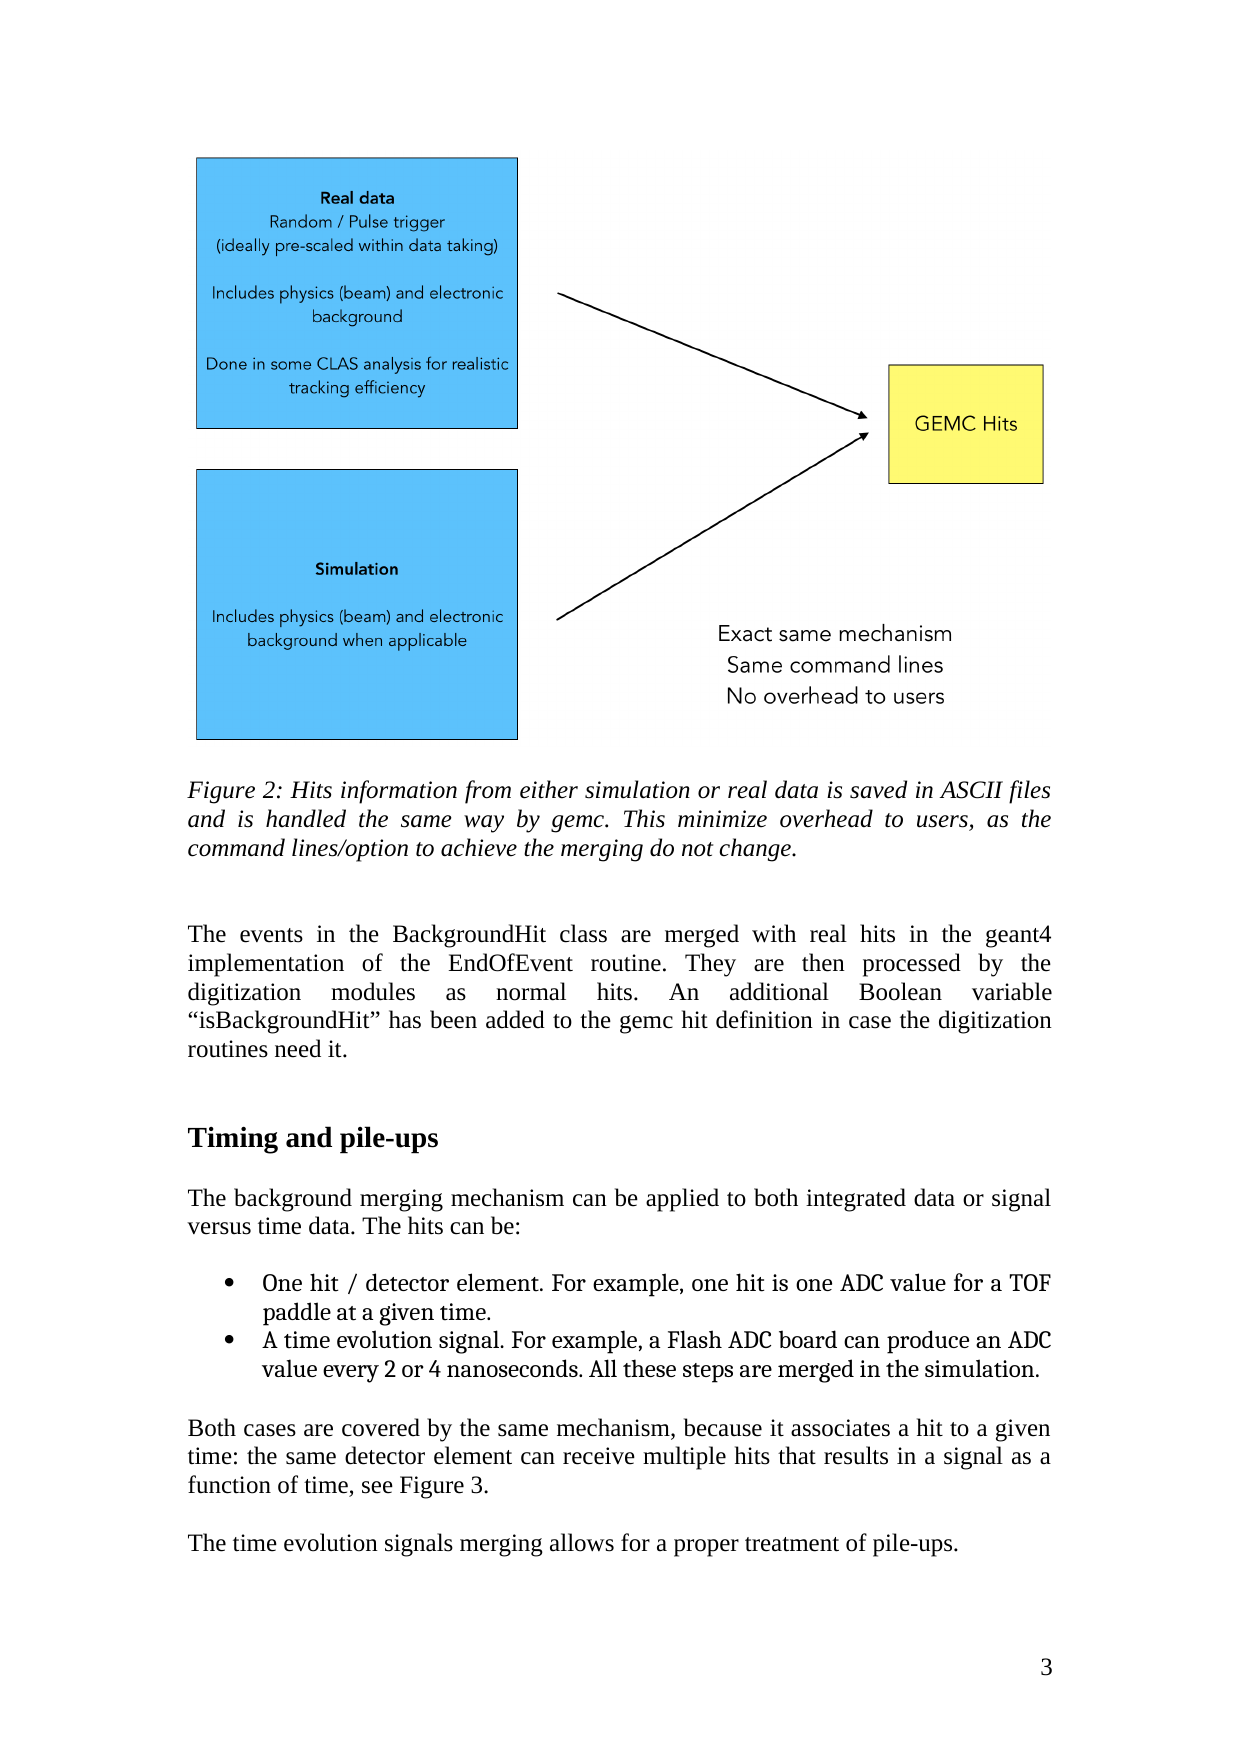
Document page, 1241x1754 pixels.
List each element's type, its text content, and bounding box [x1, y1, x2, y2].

list One hit / detector element. For example, one hit is one ADC value for a TOF paddle at a given time. [225, 1269, 1053, 1326]
text The time evolution signals merging allows for a proper treatment of pile-ups. [187, 1528, 1053, 1556]
text Timing and pile-ups [187, 1120, 1053, 1154]
text Figure 2: Hits information from either simulation or real data is saved in ASCII files and is handled the same way by gemc. This minimize overhead to users, as the command lines/option to achieve the merging do not change. [187, 775, 1053, 862]
text The background merging mechanism can be applied to both integrated data or signal versus time data. The hits can be: [187, 1183, 1053, 1240]
text The events in the BackgroundHit class are merged with real hits in the geant4 implementation of the EndOfEvent routine. They are then processed by the digitization modules as normal hits. An additional Boolean variable “isBackgroundHit” has been added to the gemc hit definition in case the digitization routines need it. [187, 919, 1053, 1063]
list A time evolution signal. For example, a Flash ADC board can produce an ADC value every 2 or 4 nanoseconds. All these steps are merged in the simulation. [225, 1326, 1053, 1384]
text Both cases are covered by the same mechanism, because it associates a hit to a given time: the same detector element can receive multiple hits that results in a signal as a function of time, see Figure 3. [187, 1413, 1053, 1499]
picture [187, 150, 1052, 747]
